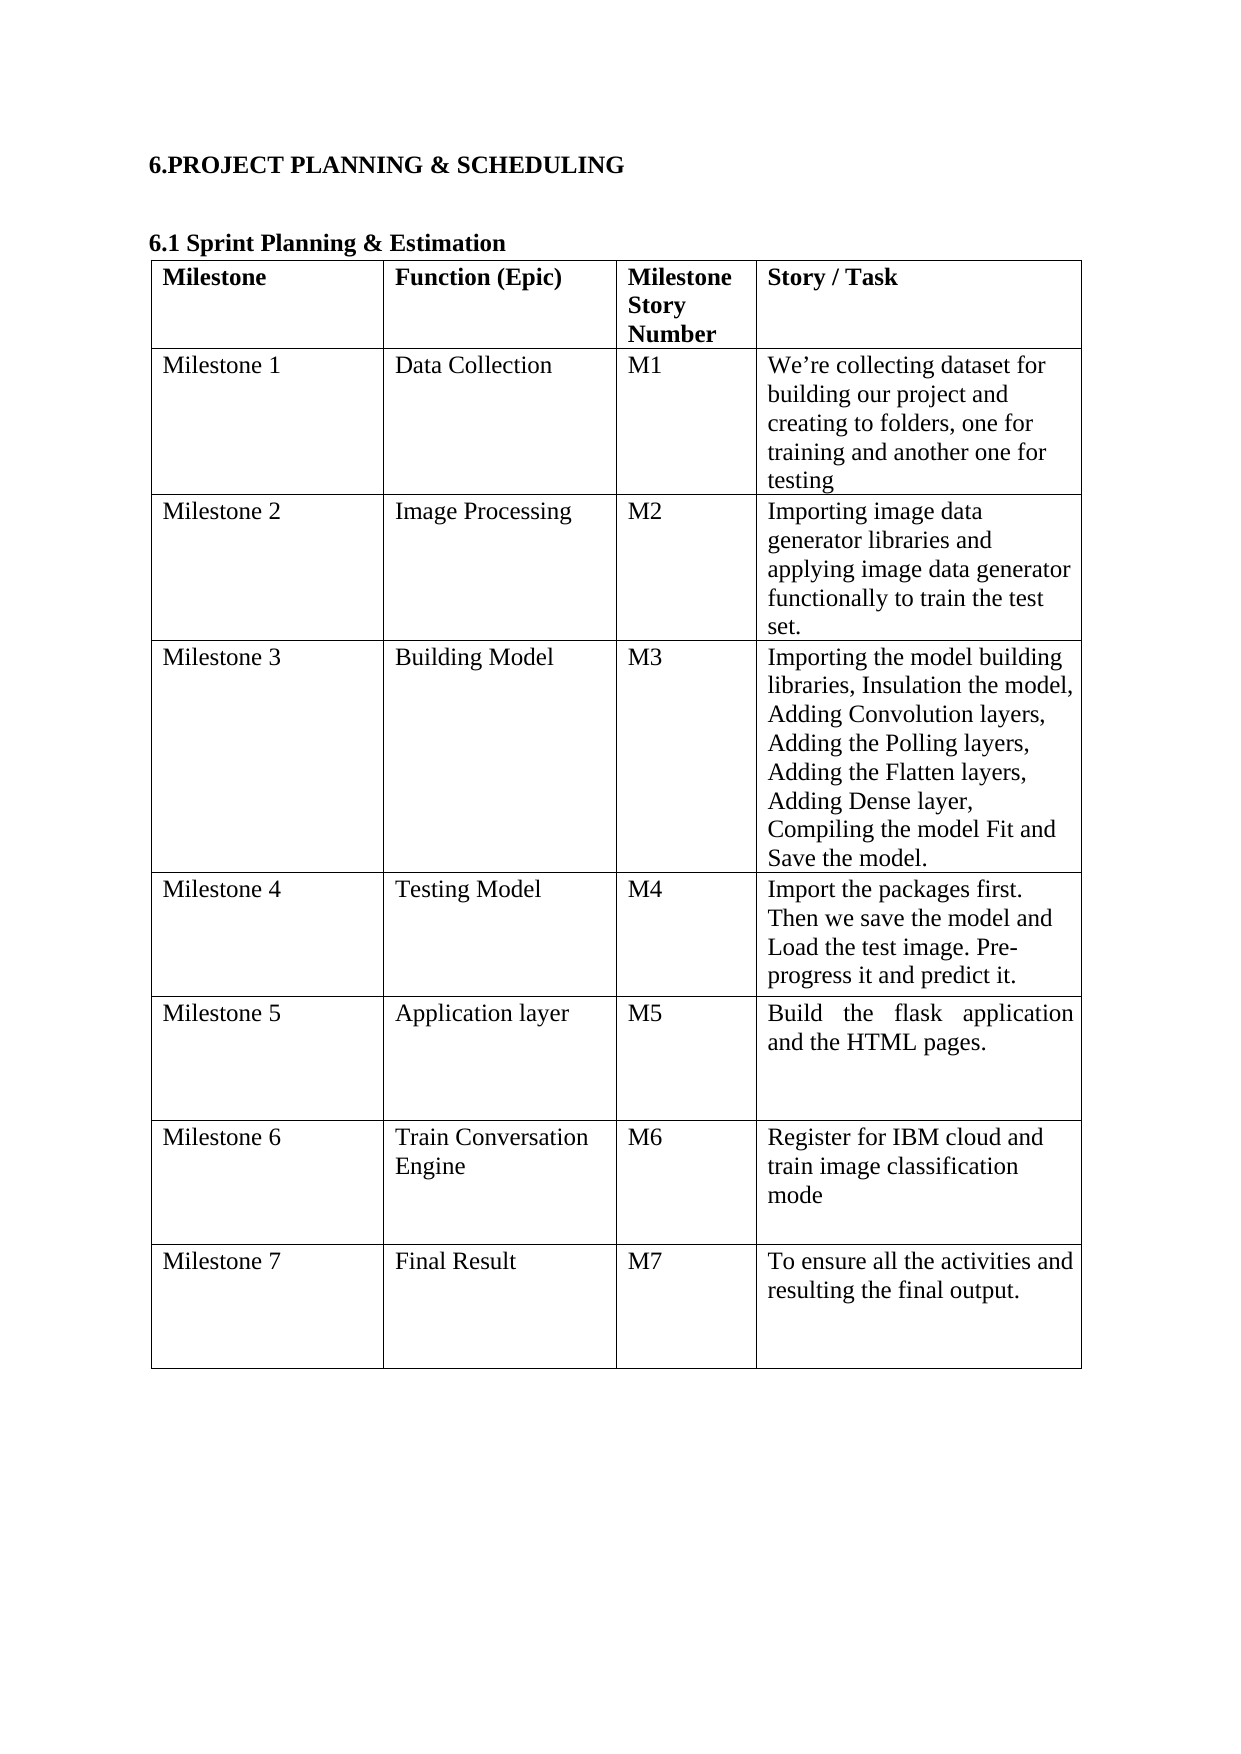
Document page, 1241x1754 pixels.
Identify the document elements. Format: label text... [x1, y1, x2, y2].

table_cell Milestone 4 [152, 873, 383, 996]
table_cell Milestone 2 [152, 495, 383, 640]
table_cell M4 [617, 873, 756, 996]
table_cell Milestone 7 [152, 1245, 383, 1368]
subtitle 6.1 Sprint Planning & Estimation [148, 228, 1098, 257]
subtitle 6.PROJECT PLANNING & SCHEDULING [148, 151, 1098, 179]
table_cell Train Conversation Engine [384, 1121, 616, 1244]
table_header Story / Task [757, 261, 1081, 348]
table_cell Milestone 5 [152, 997, 383, 1120]
table_cell Data Collection [384, 349, 616, 494]
table_cell Image Processing [384, 495, 616, 640]
table_header Milestone Story Number [617, 261, 756, 348]
table_cell Building Model [384, 641, 616, 872]
table_cell To ensure all the activities and resulting the final output. [757, 1245, 1081, 1368]
table_cell M2 [617, 495, 756, 640]
table_cell Milestone 3 [152, 641, 383, 872]
table_cell Milestone 6 [152, 1121, 383, 1244]
table_cell Register for IBM cloud and train image classification mode [757, 1121, 1081, 1244]
table_cell Import the packages first. Then we save the model and Load the test image. Pre-progress it and predict it. [757, 873, 1081, 996]
table_cell Milestone 1 [152, 349, 383, 494]
table_cell M7 [617, 1245, 756, 1368]
table_cell Testing Model [384, 873, 616, 996]
table_cell We’re collecting dataset for building our project and creating to folders, one for training and another one for testing [757, 349, 1081, 494]
table_cell Build the flask application and the HTML pages. [757, 997, 1081, 1120]
table_cell Application layer [384, 997, 616, 1120]
table_header Function (Epic) [384, 261, 616, 348]
table_cell M5 [617, 997, 756, 1120]
table_cell Importing the model building libraries, Insulation the model, Adding Convolution layers, Adding the Polling layers, Adding the Flatten layers, Adding Dense layer, Compiling the model Fit and Save the model. [757, 641, 1081, 872]
table_cell M3 [617, 641, 756, 872]
table_cell M6 [617, 1121, 756, 1244]
table_cell M1 [617, 349, 756, 494]
table_cell Final Result [384, 1245, 616, 1368]
table_cell Importing image data generator libraries and applying image data generator functionally to train the test set. [757, 495, 1081, 640]
table_header Milestone [152, 261, 383, 348]
